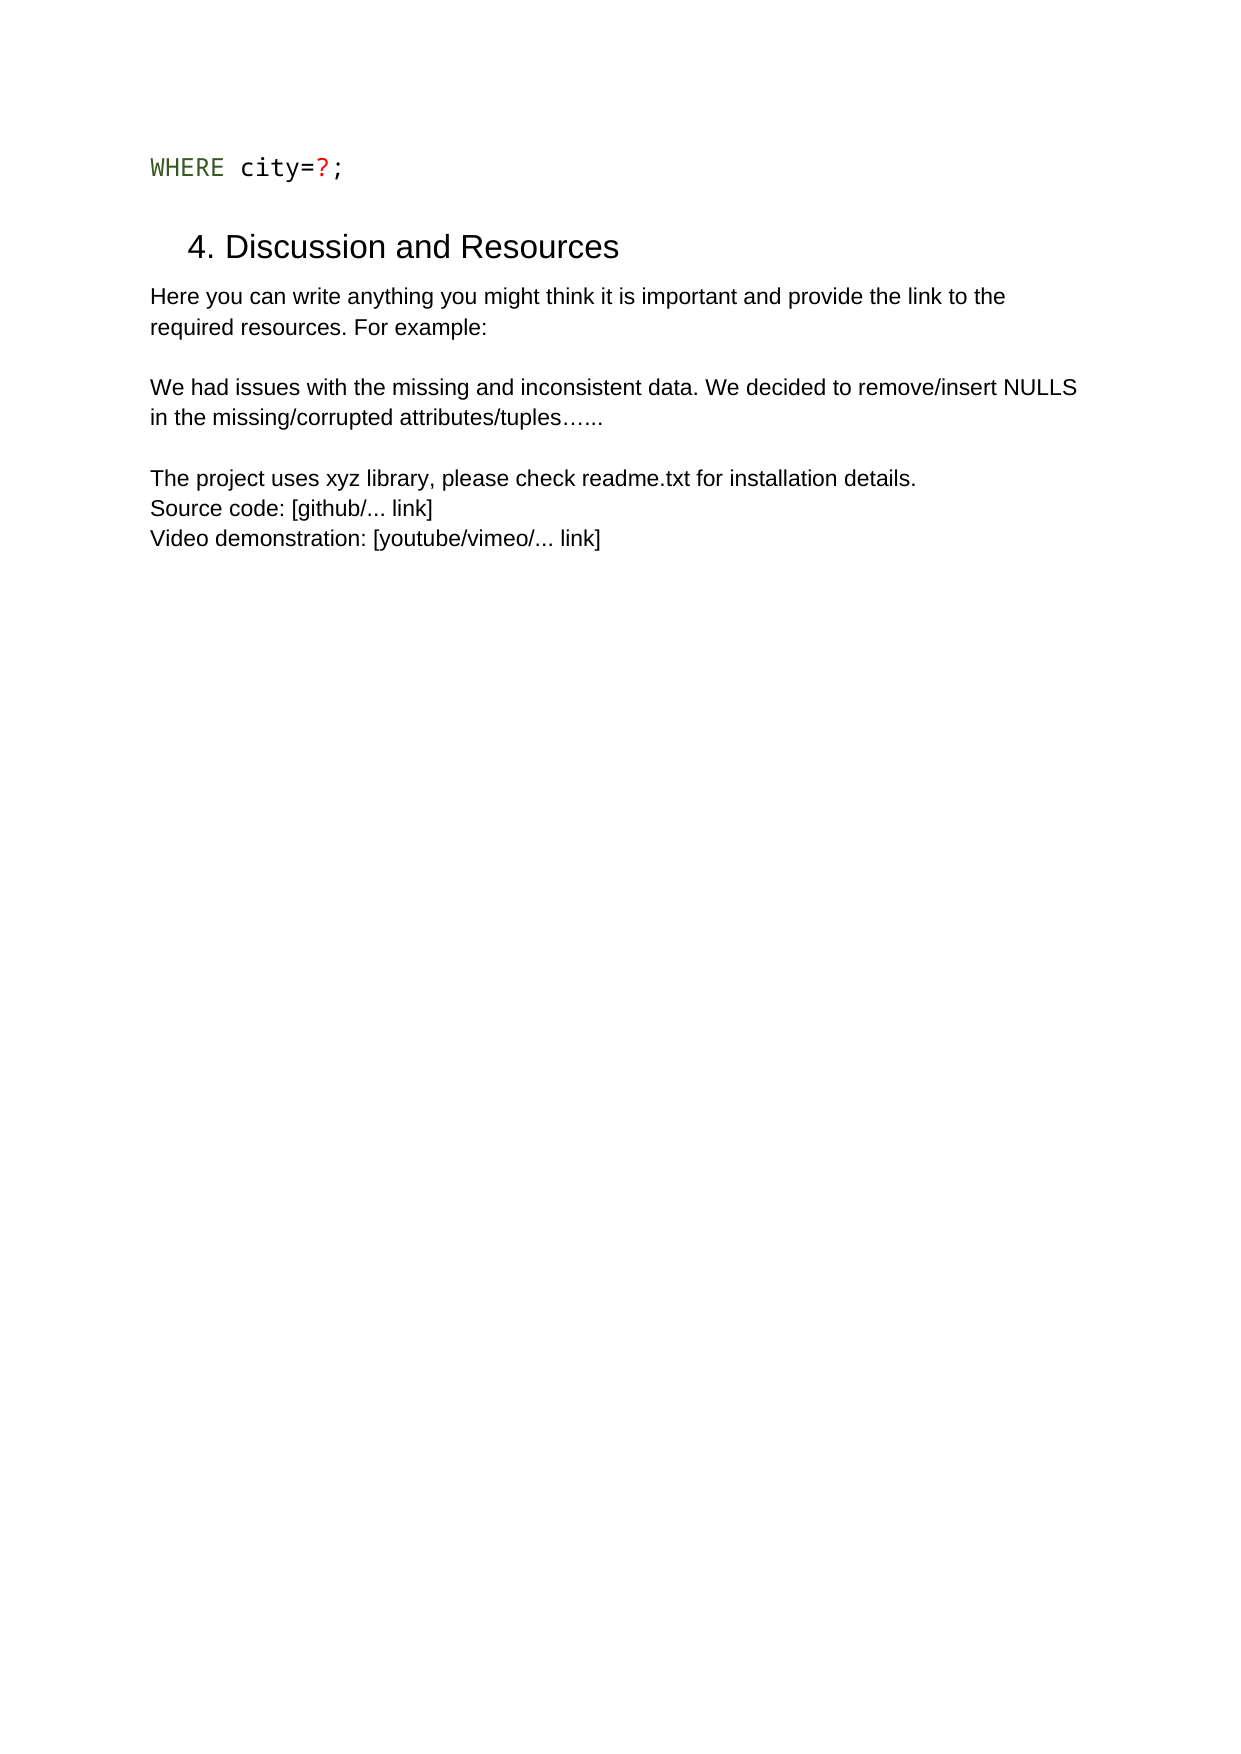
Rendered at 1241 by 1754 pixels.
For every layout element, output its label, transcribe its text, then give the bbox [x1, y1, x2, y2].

text Source code: [github/... link] [150, 495, 1090, 521]
subtitle Discussion and Resources [187, 227, 1090, 265]
text The project uses xyz library, please check readme.txt for installation details. [150, 464, 1090, 491]
text Here you can write anything you might think it is important and provide the link to the required resources. For example: [150, 283, 1090, 340]
text Video demonstration: [youtube/vimeo/... link] [150, 525, 1090, 551]
text WHERE city=?; [150, 150, 1090, 184]
text We had issues with the missing and inconsistent data. We decided to remove/insert NULLS in the missing/corrupted attributes/tuples…... [150, 374, 1090, 431]
